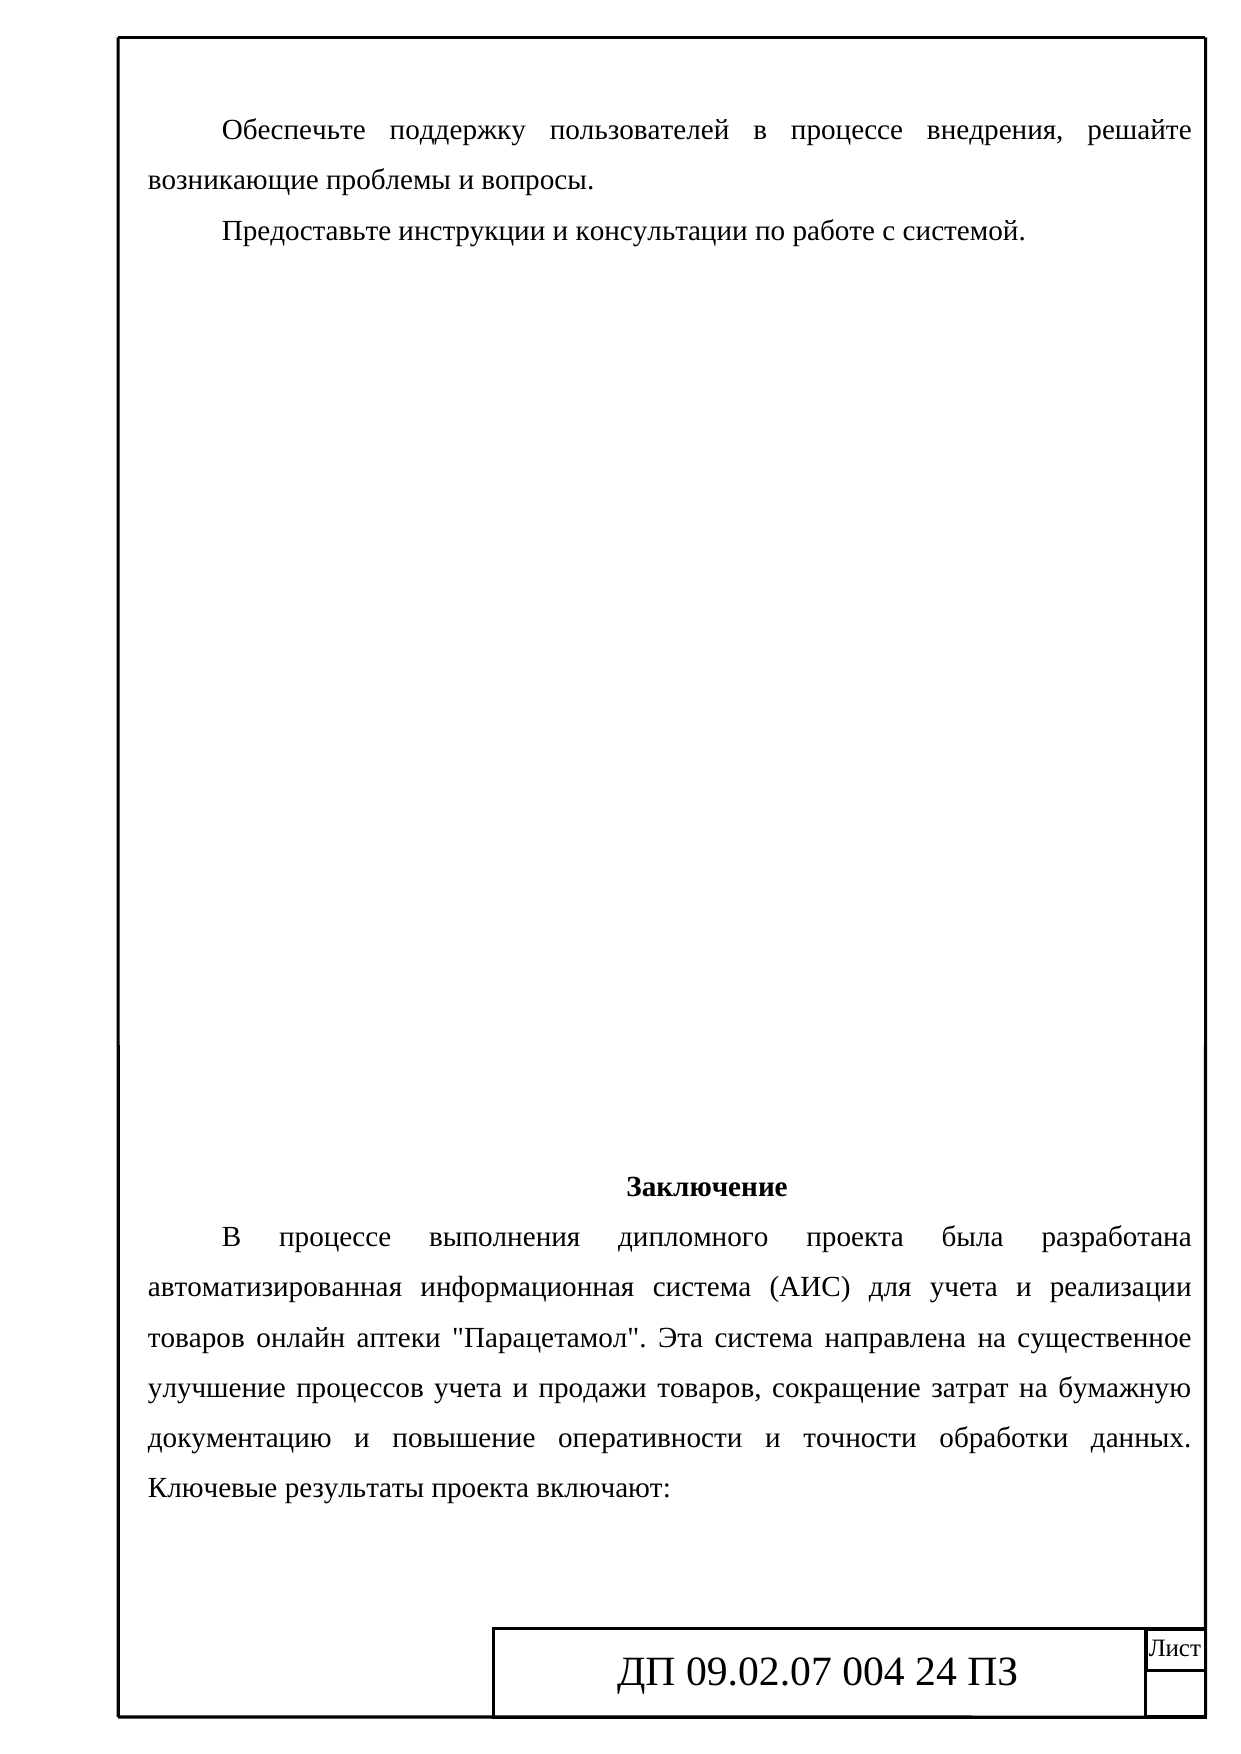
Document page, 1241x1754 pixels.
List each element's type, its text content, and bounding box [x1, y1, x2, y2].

text Предоставьте инструкции и консультации по работе с системой. [148, 213, 1192, 246]
text В процессе выполнения дипломного проекта была разработана автоматизированная информационная система (АИС) для учета и реализации товаров онлайн аптеки "Парацетамол". Эта система направлена на существенное улучшение процессов учета и продажи товаров, сокращение затрат на бумажную документацию и повышение оперативности и точности обработки данных. Ключевые результаты проекта включают: [148, 1219, 1192, 1504]
subtitle Заключение [148, 1169, 1192, 1202]
text Обеспечьте поддержку пользователей в процессе внедрения, решайте возникающие проблемы и вопросы. [148, 112, 1192, 196]
